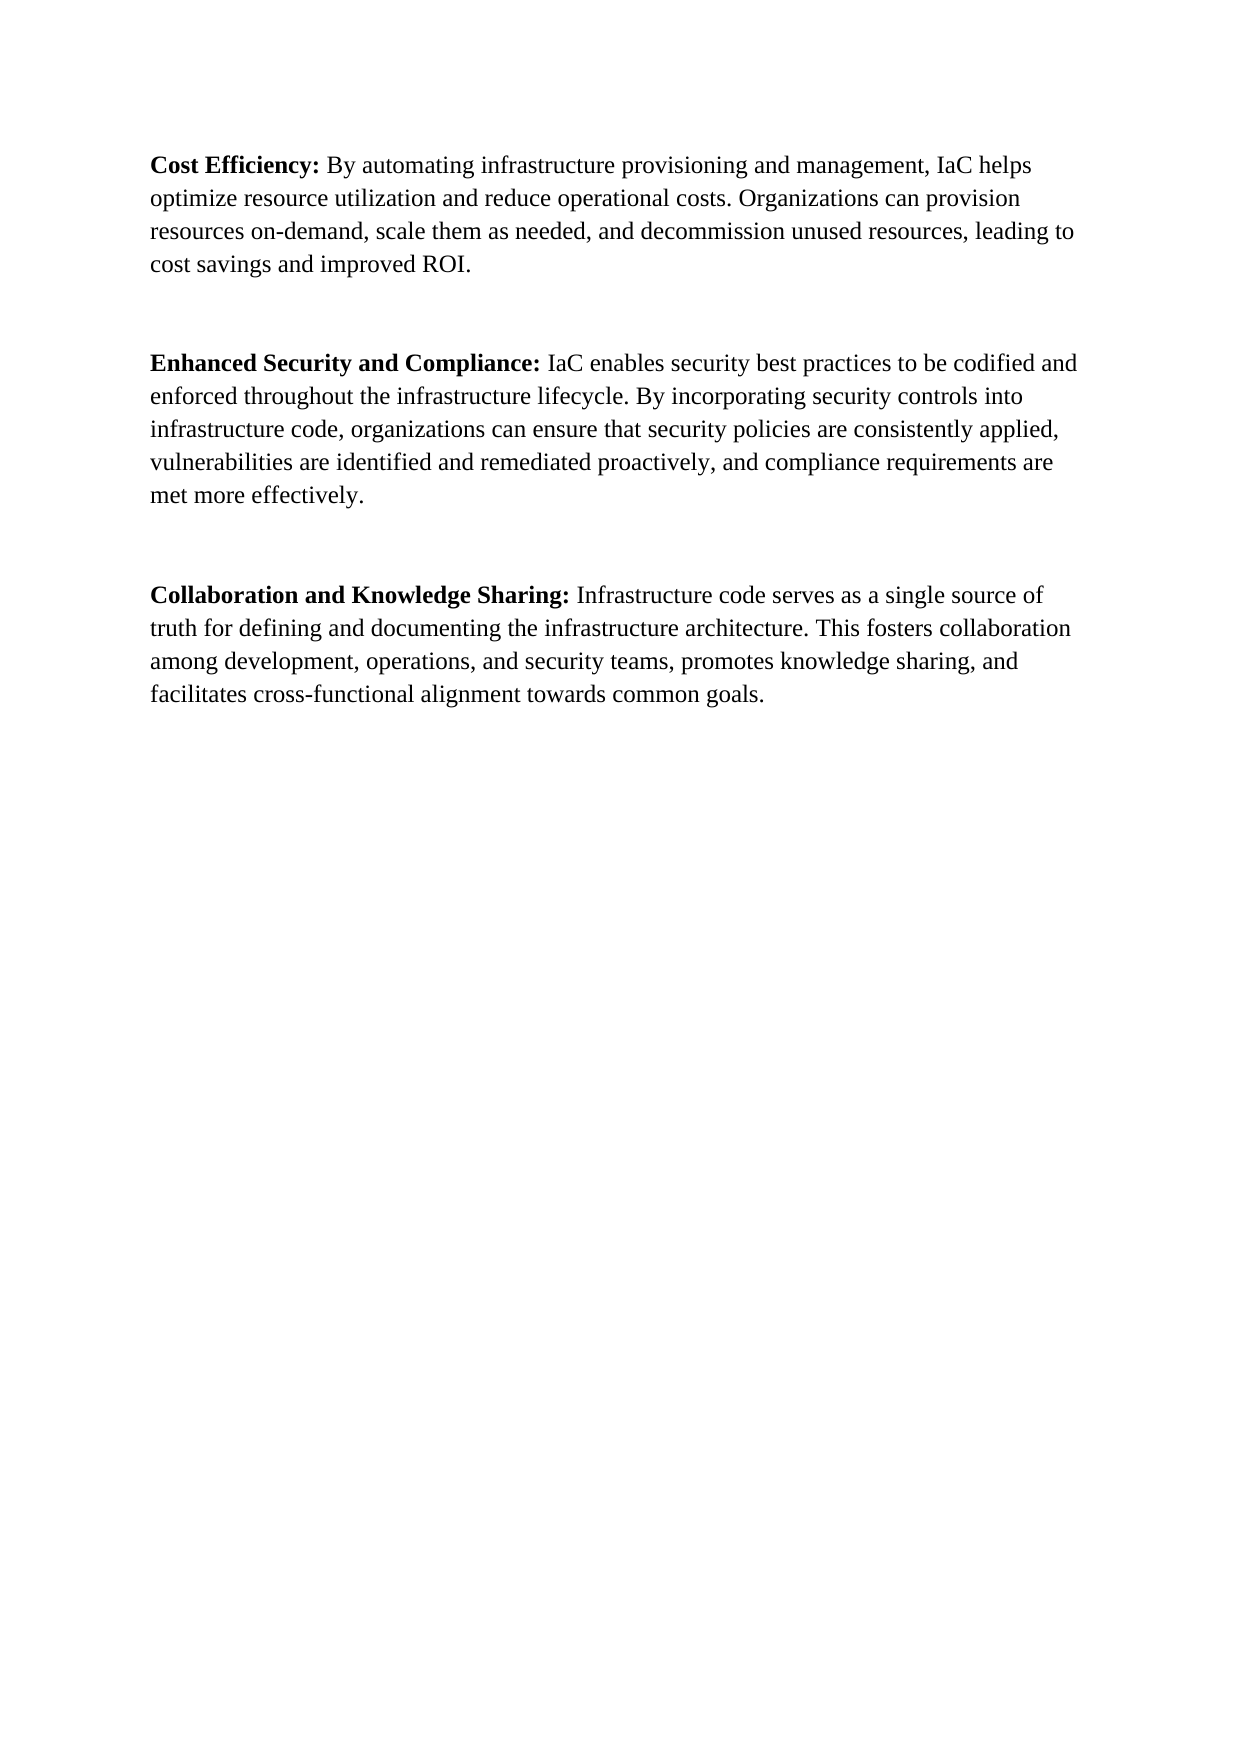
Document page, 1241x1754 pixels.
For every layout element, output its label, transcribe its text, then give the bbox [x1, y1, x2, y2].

text Cost Efficiency: By automating infrastructure provisioning and management, IaC helps optimize resource utilization and reduce operational costs. Organizations can provision resources on-demand, scale them as needed, and decommission unused resources, leading to cost savings and improved ROI. [150, 150, 1090, 278]
text Enhanced Security and Compliance: IaC enables security best practices to be codified and enforced throughout the infrastructure lifecycle. By incorporating security controls into infrastructure code, organizations can ensure that security policies are consistently applied, vulnerabilities are identified and remediated proactively, and compliance requirements are met more effectively. [150, 348, 1090, 509]
text Collaboration and Knowledge Sharing: Infrastructure code serves as a single source of truth for defining and documenting the infrastructure architecture. This fosters collaboration among development, operations, and security teams, promotes knowledge sharing, and facilitates cross-functional alignment towards common goals. [150, 580, 1090, 708]
